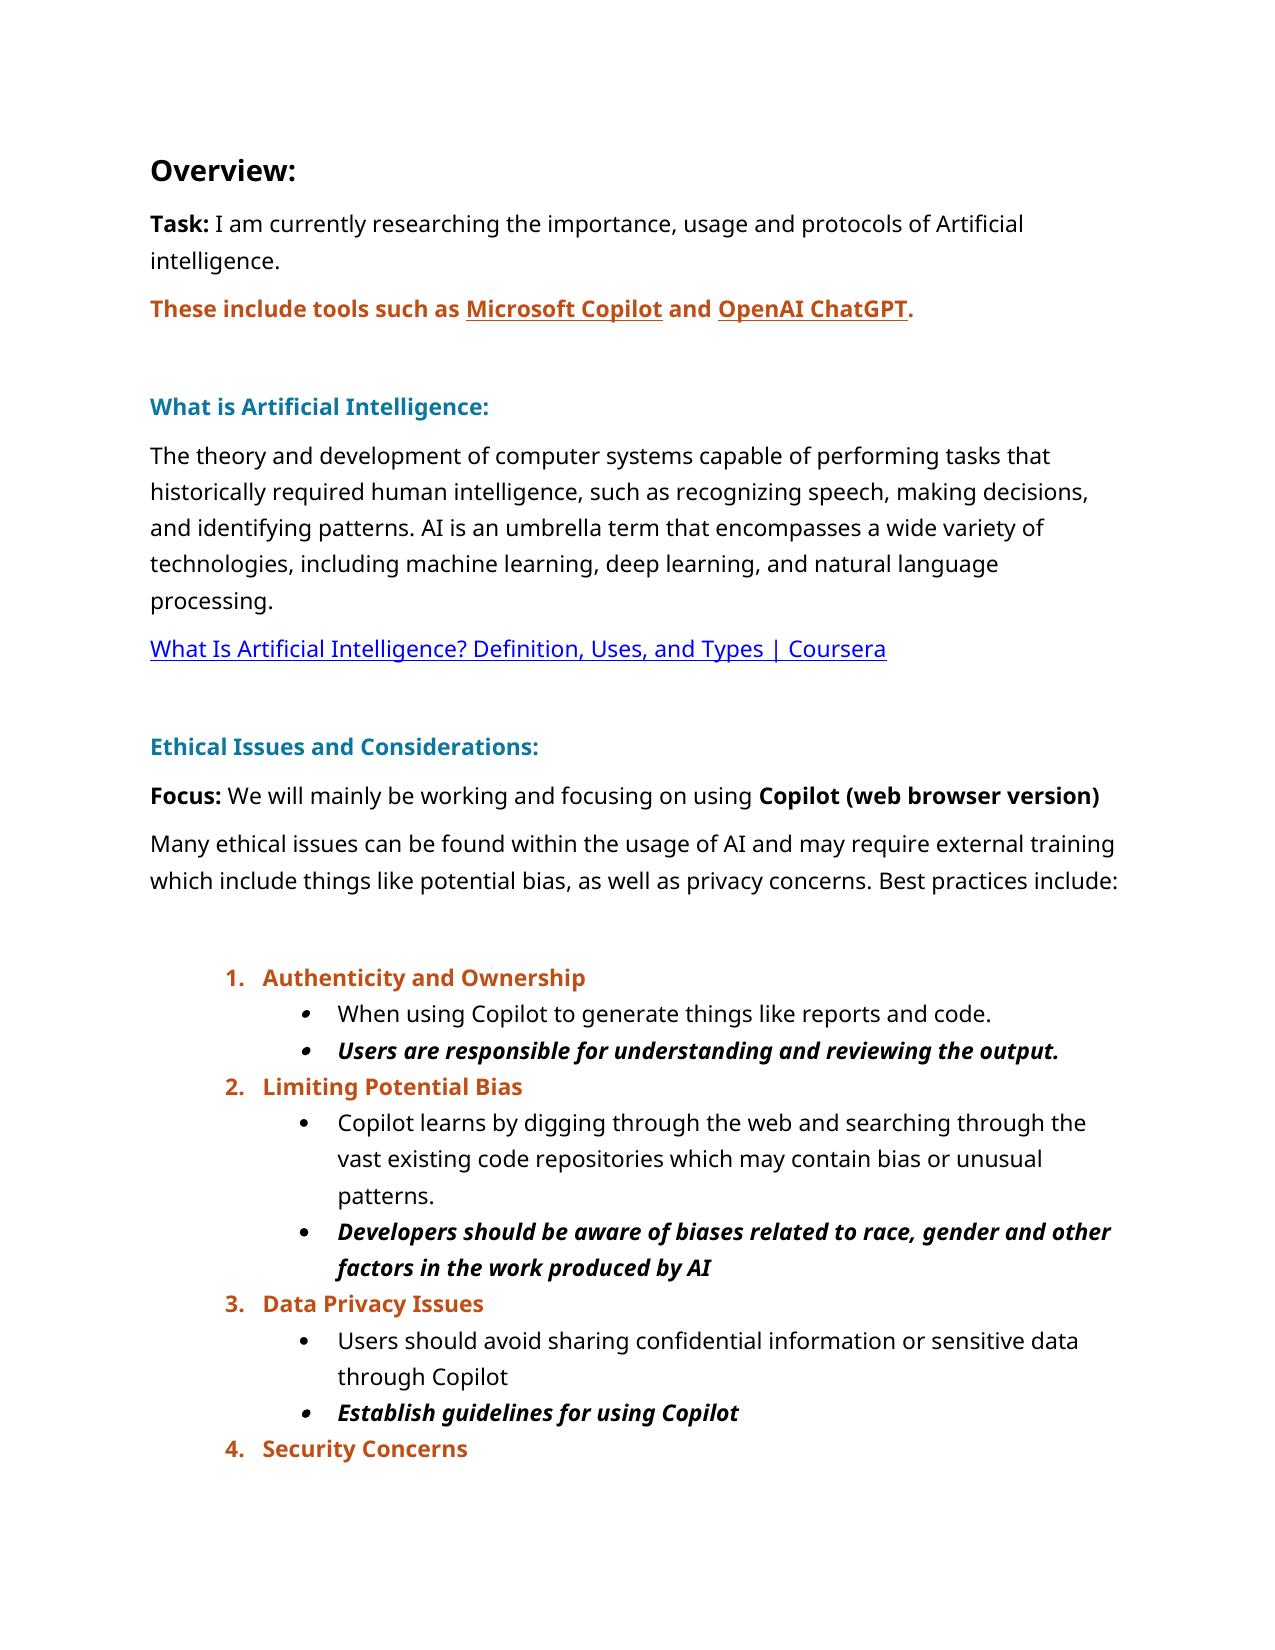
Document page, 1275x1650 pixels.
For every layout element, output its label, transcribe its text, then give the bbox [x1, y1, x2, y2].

text Task: I am currently researching the importance, usage and protocols of Artificial intelligence. [150, 208, 1125, 276]
list Limiting Potential Bias [225, 1071, 1125, 1102]
list Security Concerns [225, 1433, 1125, 1465]
list Developers should be aware of biases related to race, gender and other factors in the work produced by AI [300, 1216, 1125, 1283]
list Establish guidelines for using Copilot [300, 1397, 1125, 1428]
list Authenticity and Ownership [225, 962, 1125, 993]
text Many ethical issues can be found within the usage of AI and may require external training which include things like potential bias, as well as privacy concerns. Best practices include: [150, 828, 1125, 896]
text What is Artificial Intelligence: [150, 391, 1125, 422]
list When using Copilot to generate things like reports and code. [300, 998, 1125, 1030]
text Focus: We will mainly be working and focusing on using Copilot (web browser version) [150, 780, 1125, 811]
text Overview: [150, 150, 1125, 190]
list Users are responsible for understanding and reviewing the output. [300, 1035, 1125, 1066]
list Copilot learns by digging through the web and searching through the vast existing code repositories which may contain bias or unusual patterns. [300, 1107, 1125, 1211]
list Users should avoid sharing confidential information or sensitive data through Copilot [300, 1325, 1125, 1392]
text What Is Artificial Intelligence? Definition, Uses, and Types | Coursera [150, 633, 1125, 665]
text The theory and development of computer systems capable of performing tasks that historically required human intelligence, such as recognizing speech, making decisions, and identifying patterns. AI is an umbrella term that encompasses a wide variety of technologies, including machine learning, deep learning, and natural language processing. [150, 440, 1125, 616]
text These include tools such as Microsoft Copilot and OpenAI ChatGPT. [150, 293, 1125, 325]
list Data Privacy Issues [225, 1288, 1125, 1320]
text Ethical Issues and Considerations: [150, 731, 1125, 762]
